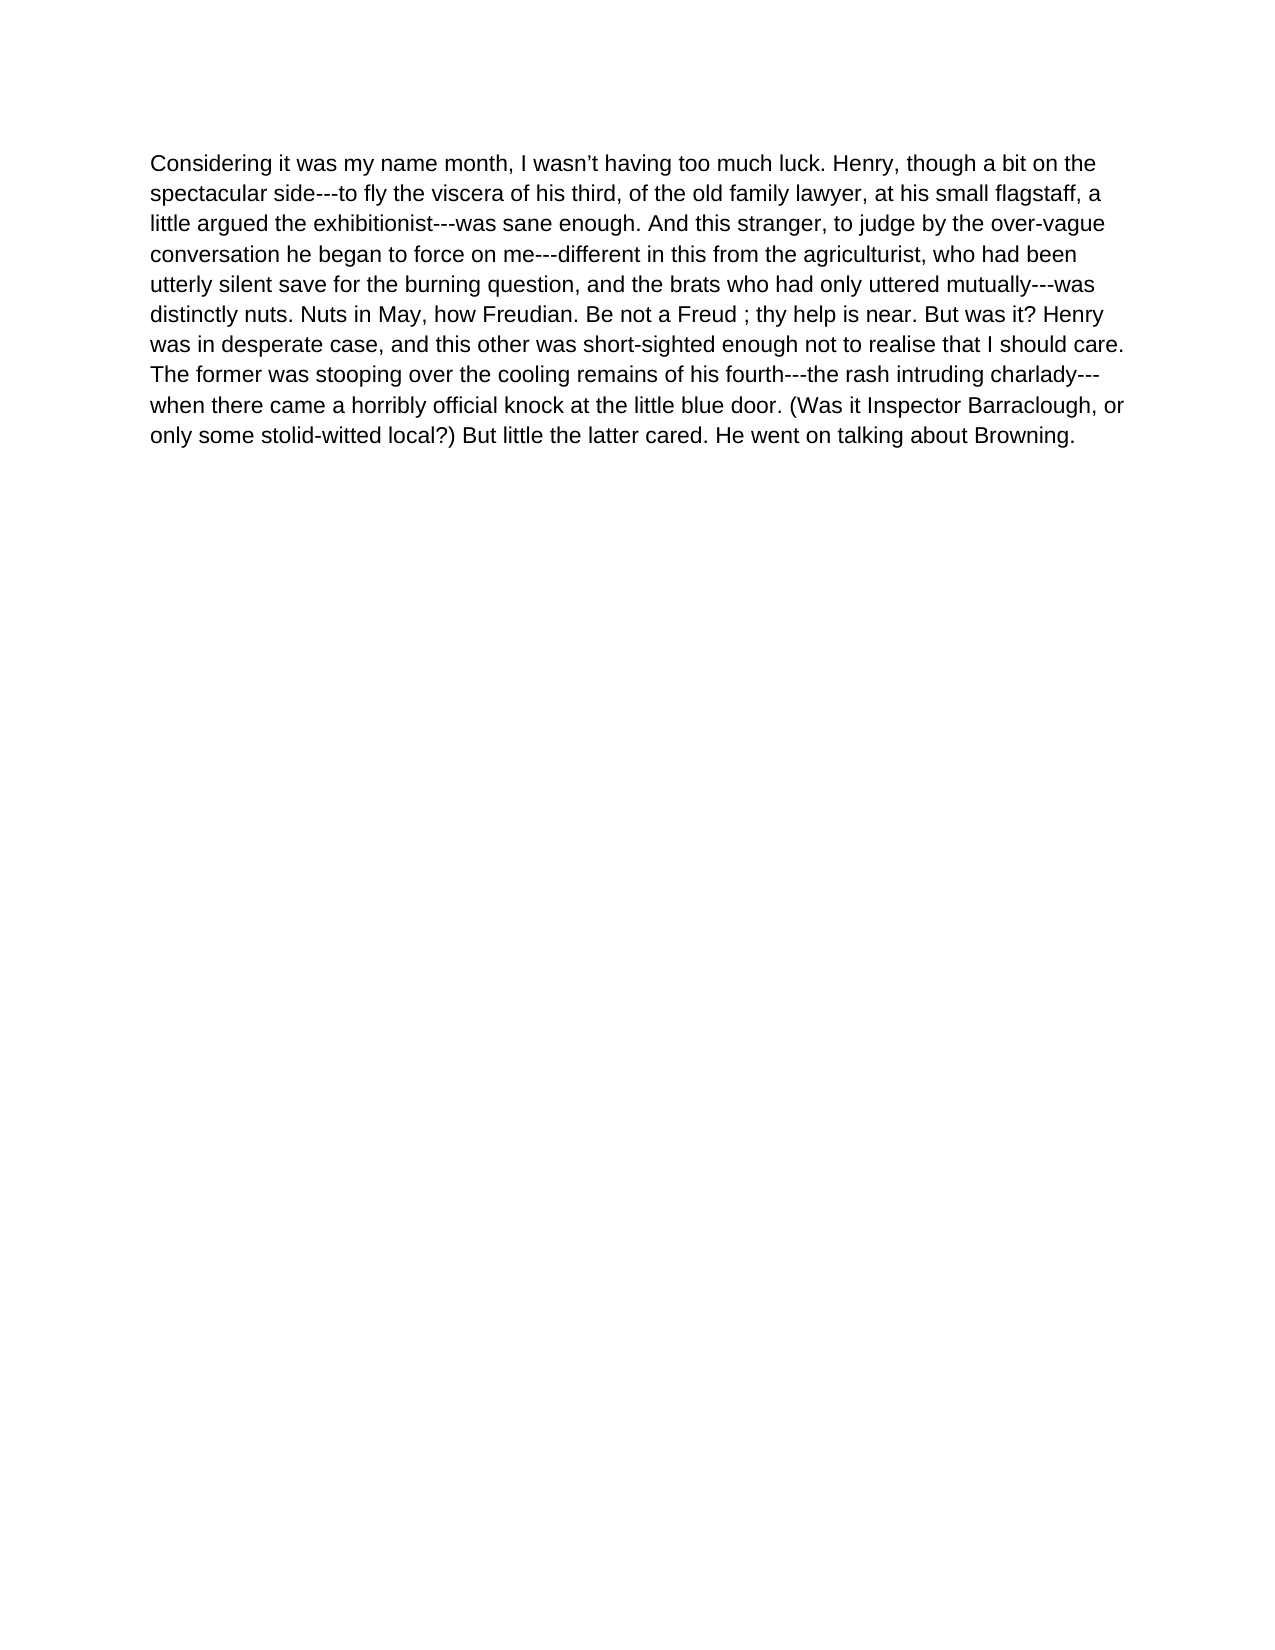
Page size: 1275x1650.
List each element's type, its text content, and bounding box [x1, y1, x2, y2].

text Considering it was my name month, I wasn’t having too much luck. Henry, though a bit on the spectacular side---to fly the viscera of his third, of the old family lawyer, at his small flagstaff, a little argued the exhibitionist---was sane enough. And this stranger, to judge by the over-vague conversation he began to force on me---different in this from the agriculturist, who had been utterly silent save for the burning question, and the brats who had only uttered mutually---was distinctly nuts. Nuts in May, how Freudian. Be not a Freud ; thy help is near. But was it? Henry was in desperate case, and this other was short-sighted enough not to realise that I should care. The former was stooping over the cooling remains of his fourth---the rash intruding charlady---when there came a horribly official knock at the little blue door. (Was it Inspector Barraclough, or only some stolid-witted local?) But little the latter cared. He went on talking about Browning. [150, 150, 1125, 448]
